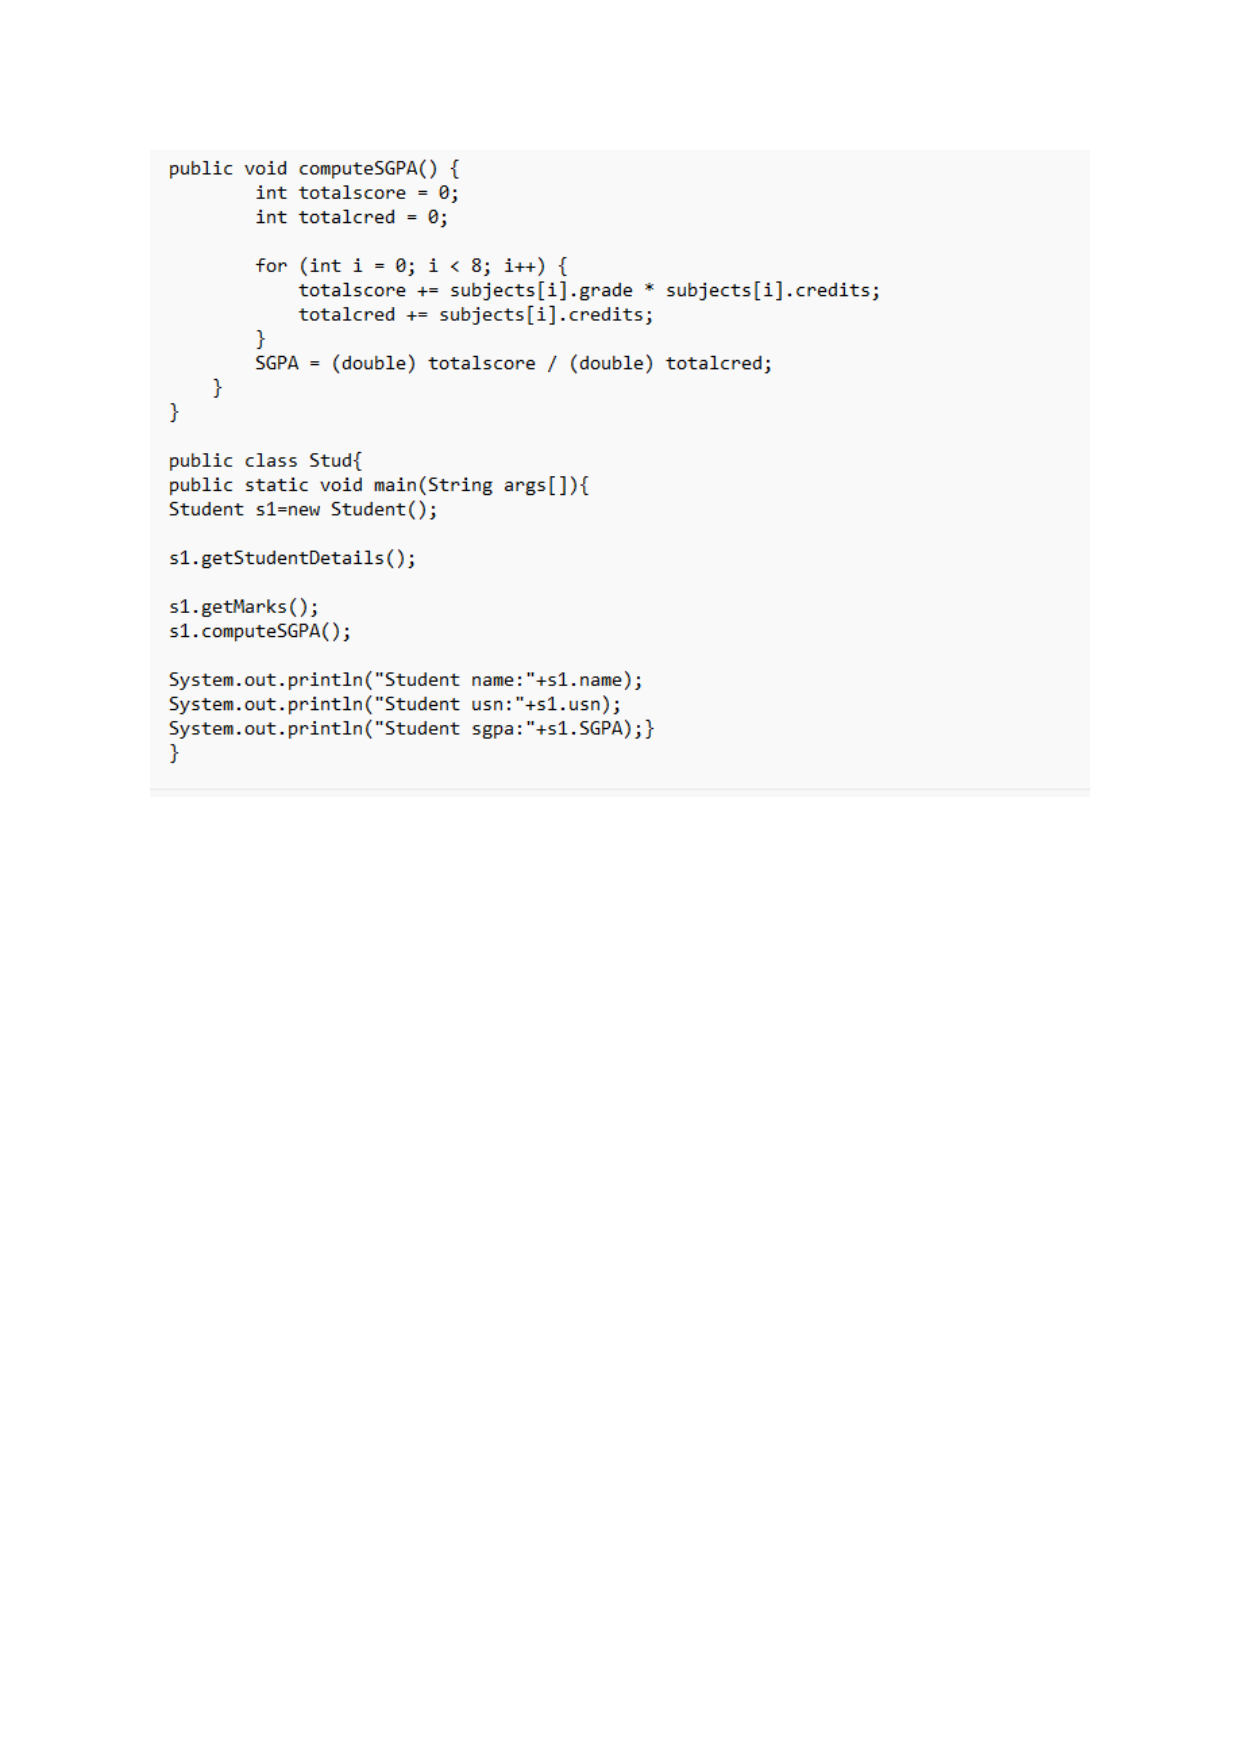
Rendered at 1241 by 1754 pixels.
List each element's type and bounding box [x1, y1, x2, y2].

picture [150, 150, 1091, 797]
